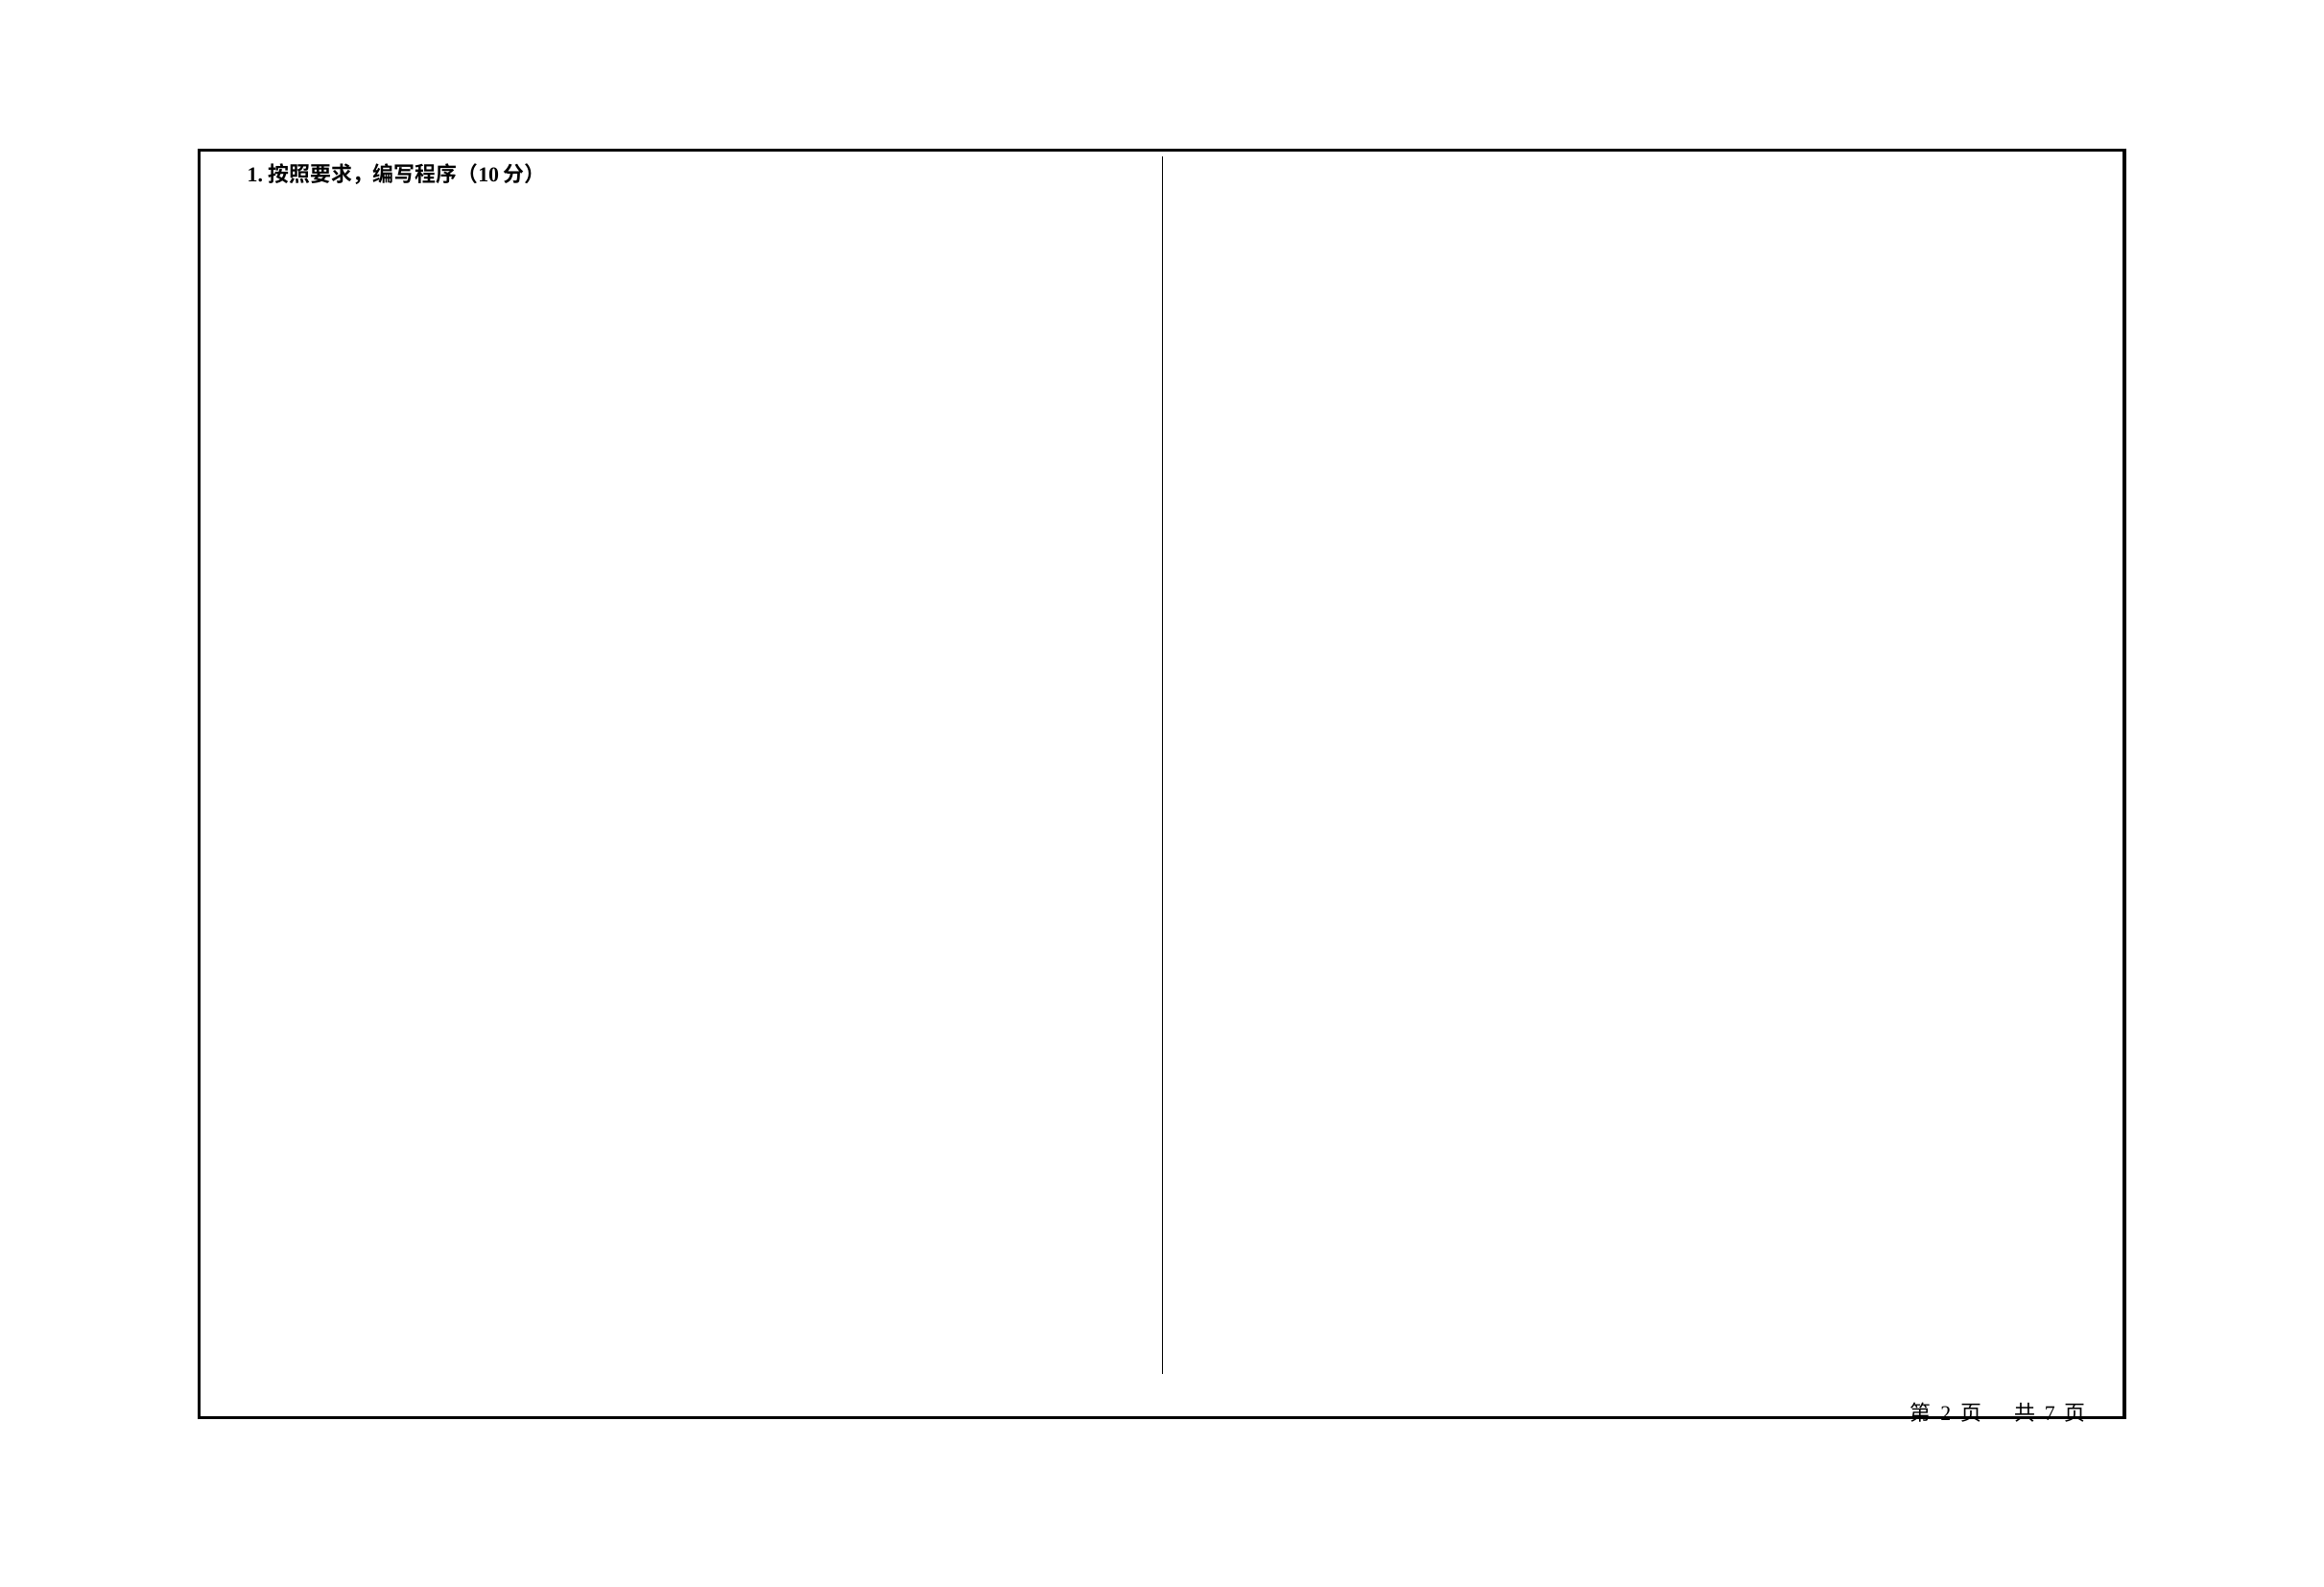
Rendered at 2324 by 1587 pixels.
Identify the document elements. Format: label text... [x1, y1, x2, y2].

text 1. 按照要求，编写程序（10分） [201, 156, 1140, 188]
